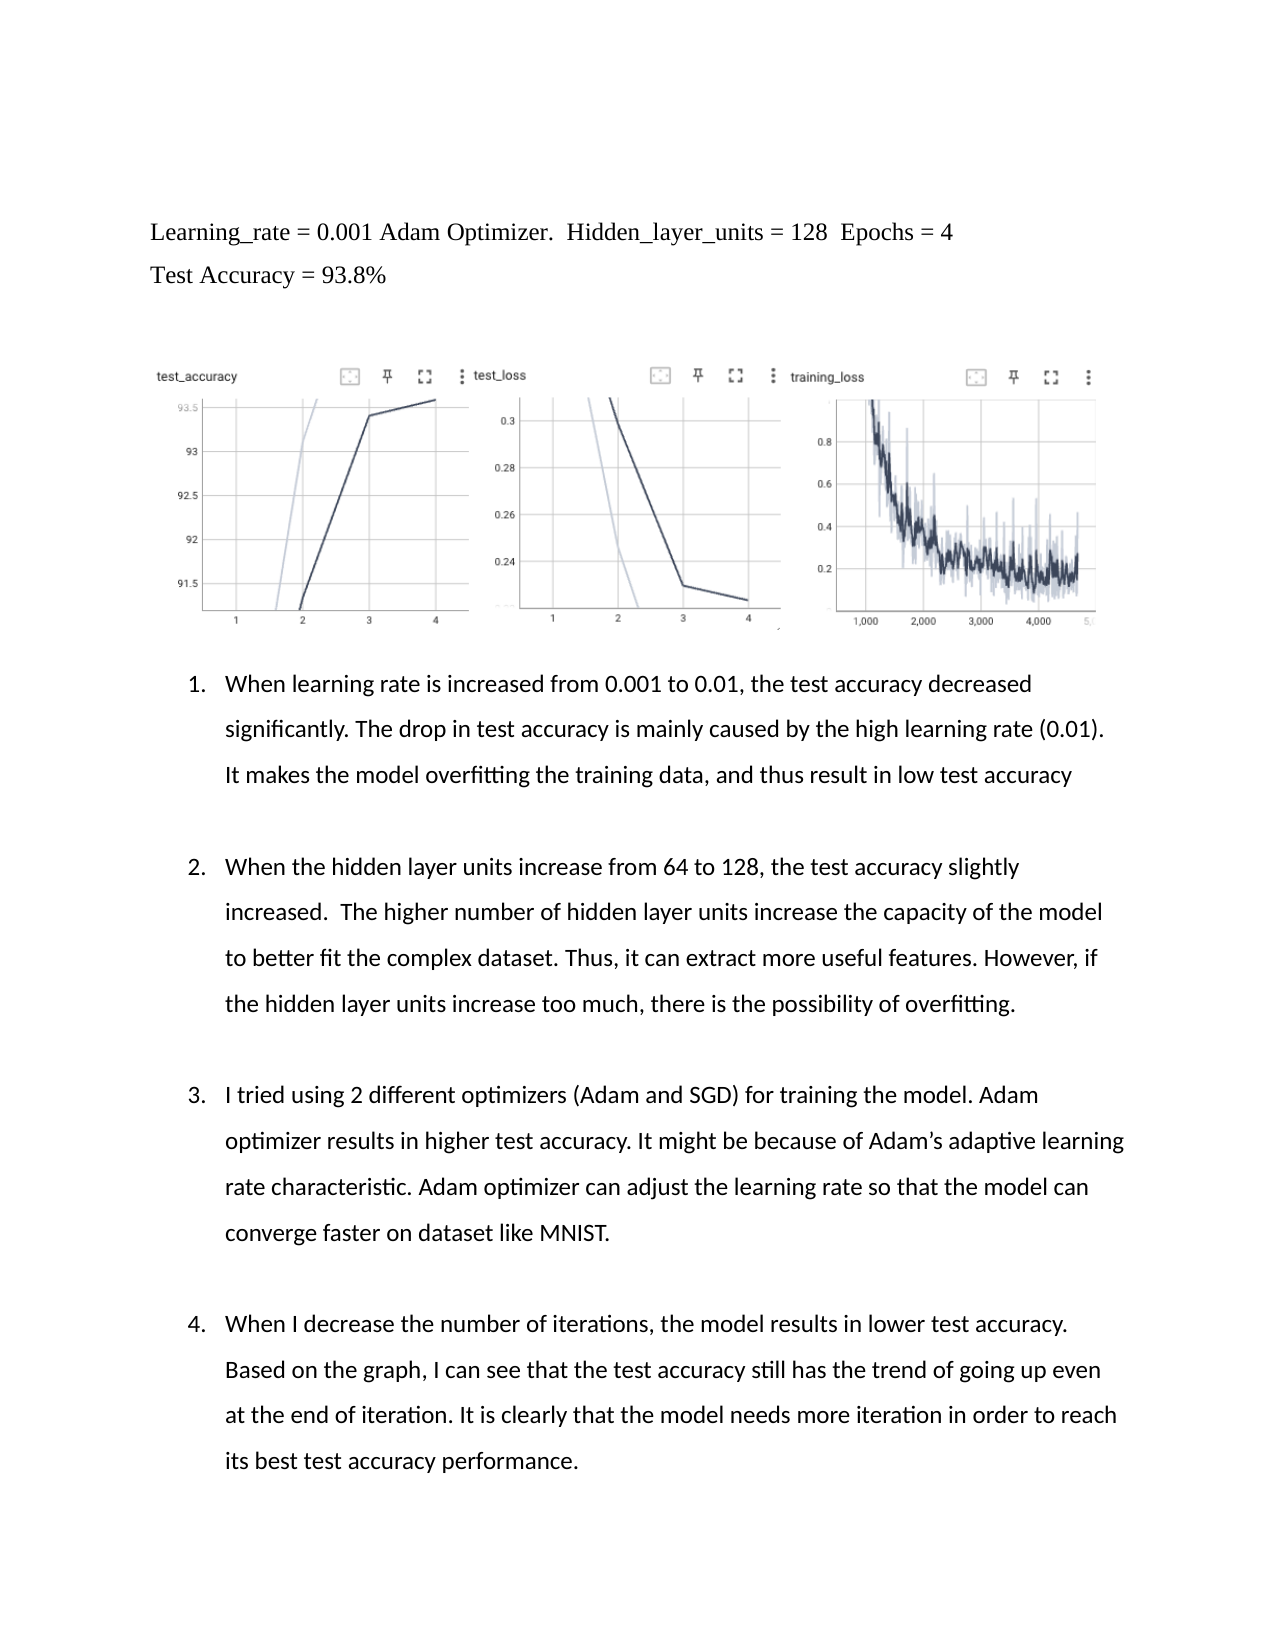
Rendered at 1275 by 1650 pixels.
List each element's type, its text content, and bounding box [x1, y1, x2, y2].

text Test Accuracy = 93.8% [150, 260, 1125, 289]
text Learning_rate = 0.001 Adam Optimizer. Hidden_layer_units = 128 Epochs = 4 [150, 217, 1125, 246]
list When the hidden layer units increase from 64 to 128, the test accuracy slightly increased. The higher number of hidden layer units increase the capacity of the model to better fit the complex dataset. Thus, it can extract more useful features. However, if the hidden layer units increase too much, there is the possibility of overfitting. [187, 851, 1125, 1018]
list I tried using 2 different optimizers (Adam and SGD) for training the model. Adam optimizer results in higher test accuracy. It might be because of Adam’s adaptive learning rate characteristic. Adam optimizer can adjust the learning rate so that the model can converge faster on dataset like MNIST. [187, 1079, 1125, 1247]
list When learning rate is increased from 0.001 to 0.01, the test accuracy decreased significantly. The drop in test accuracy is mainly caused by the high learning rate (0.01). It makes the model overfitting the training data, and thus result in low test accuracy [187, 668, 1125, 790]
picture [150, 360, 1098, 630]
list When I decrease the number of iterations, the model results in lower test accuracy. Based on the graph, I can see that the test accuracy still has the trend of going up even at the end of iteration. It is clearly that the model needs more iteration in order to reach its best test accuracy performance. [187, 1308, 1125, 1476]
